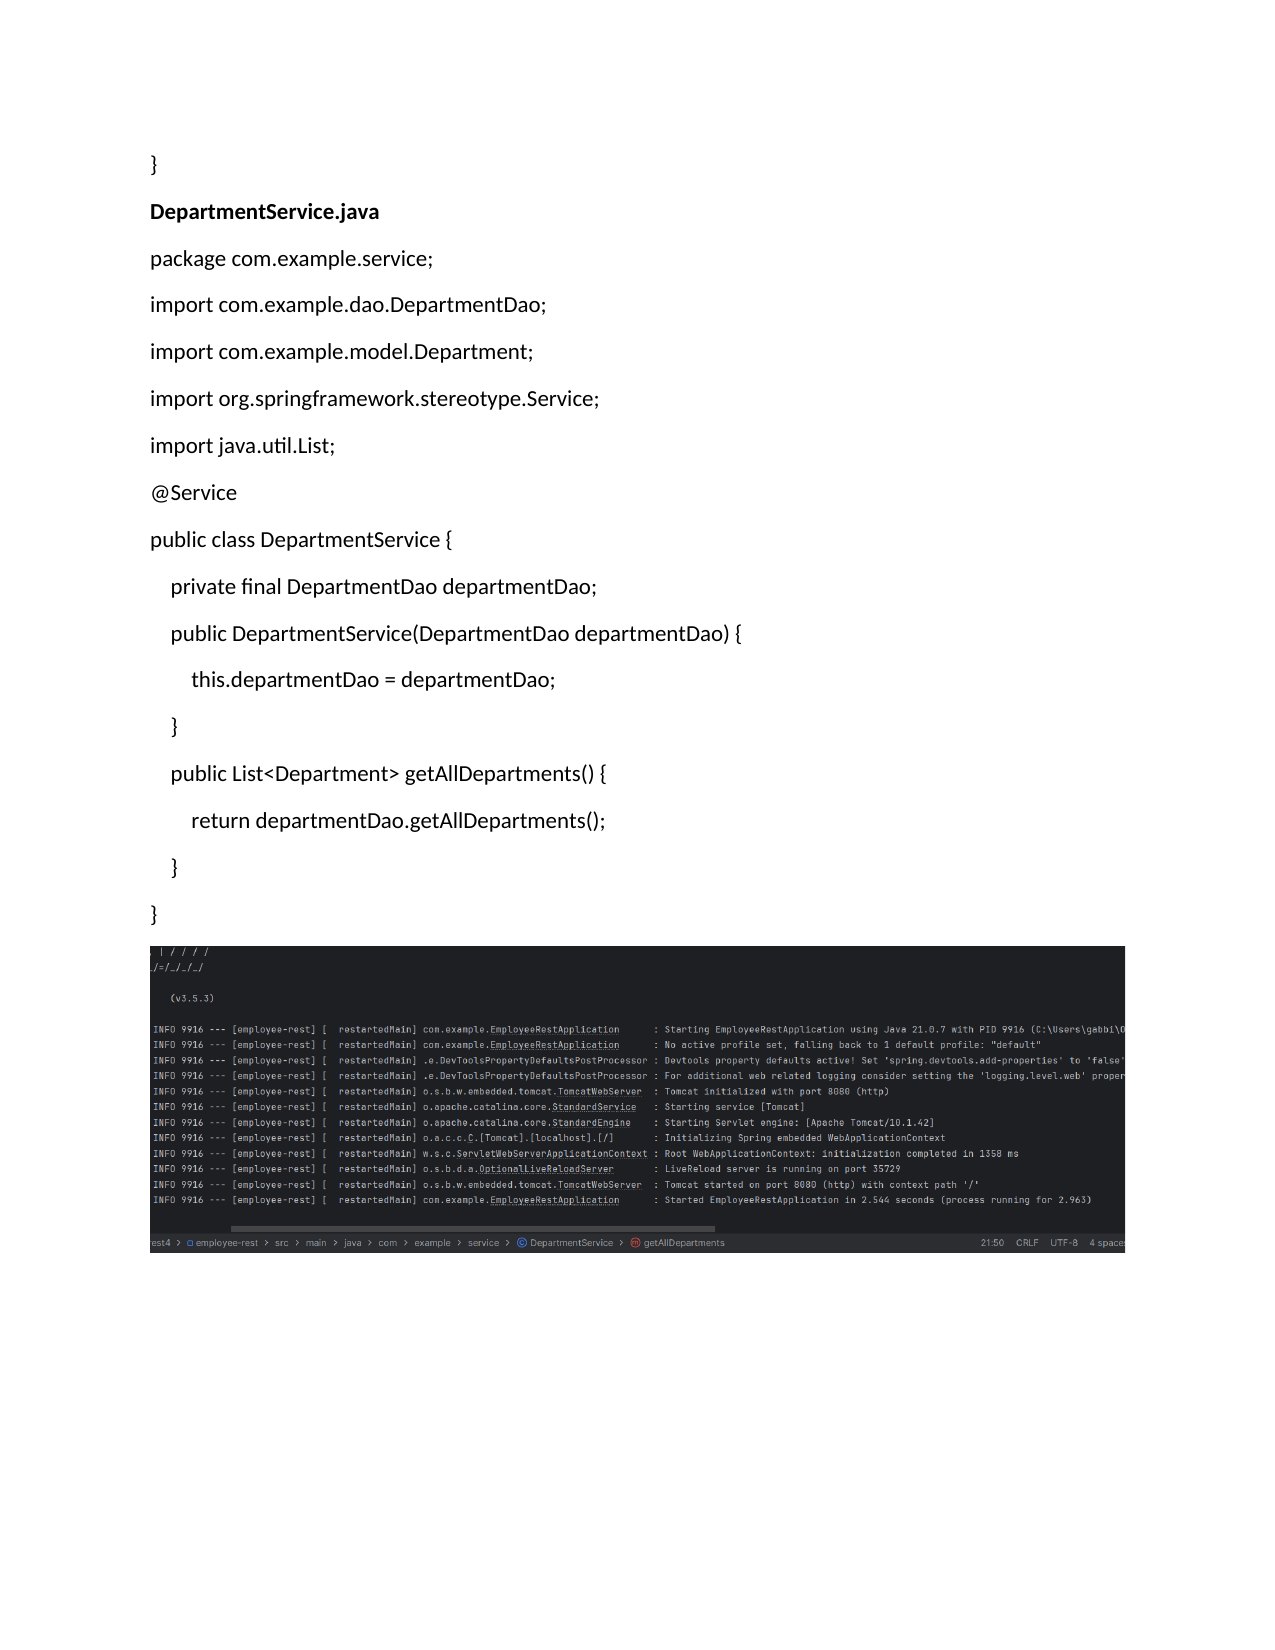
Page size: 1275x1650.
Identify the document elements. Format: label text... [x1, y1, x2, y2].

picture [150, 946, 1125, 1253]
text } [150, 712, 1125, 741]
text import com.example.dao.DepartmentDao; [150, 291, 1125, 319]
text DepartmentService.java [150, 197, 1125, 225]
text private final DepartmentDao departmentDao; [150, 572, 1125, 600]
text } [150, 853, 1125, 881]
text import com.example.model.Department; [150, 337, 1125, 366]
text } [150, 900, 1125, 928]
text import org.springframework.stereotype.Service; [150, 384, 1125, 412]
text } [150, 150, 1125, 178]
text public DepartmentService(DepartmentDao departmentDao) { [150, 619, 1125, 647]
text public class DepartmentService { [150, 525, 1125, 553]
text this.departmentDao = departmentDao; [150, 666, 1125, 694]
text import java.util.List; [150, 431, 1125, 459]
text package com.example.service; [150, 244, 1125, 272]
text @Service [150, 478, 1125, 506]
text return departmentDao.getAllDepartments(); [150, 806, 1125, 834]
text public List<Department> getAllDepartments() { [150, 759, 1125, 787]
